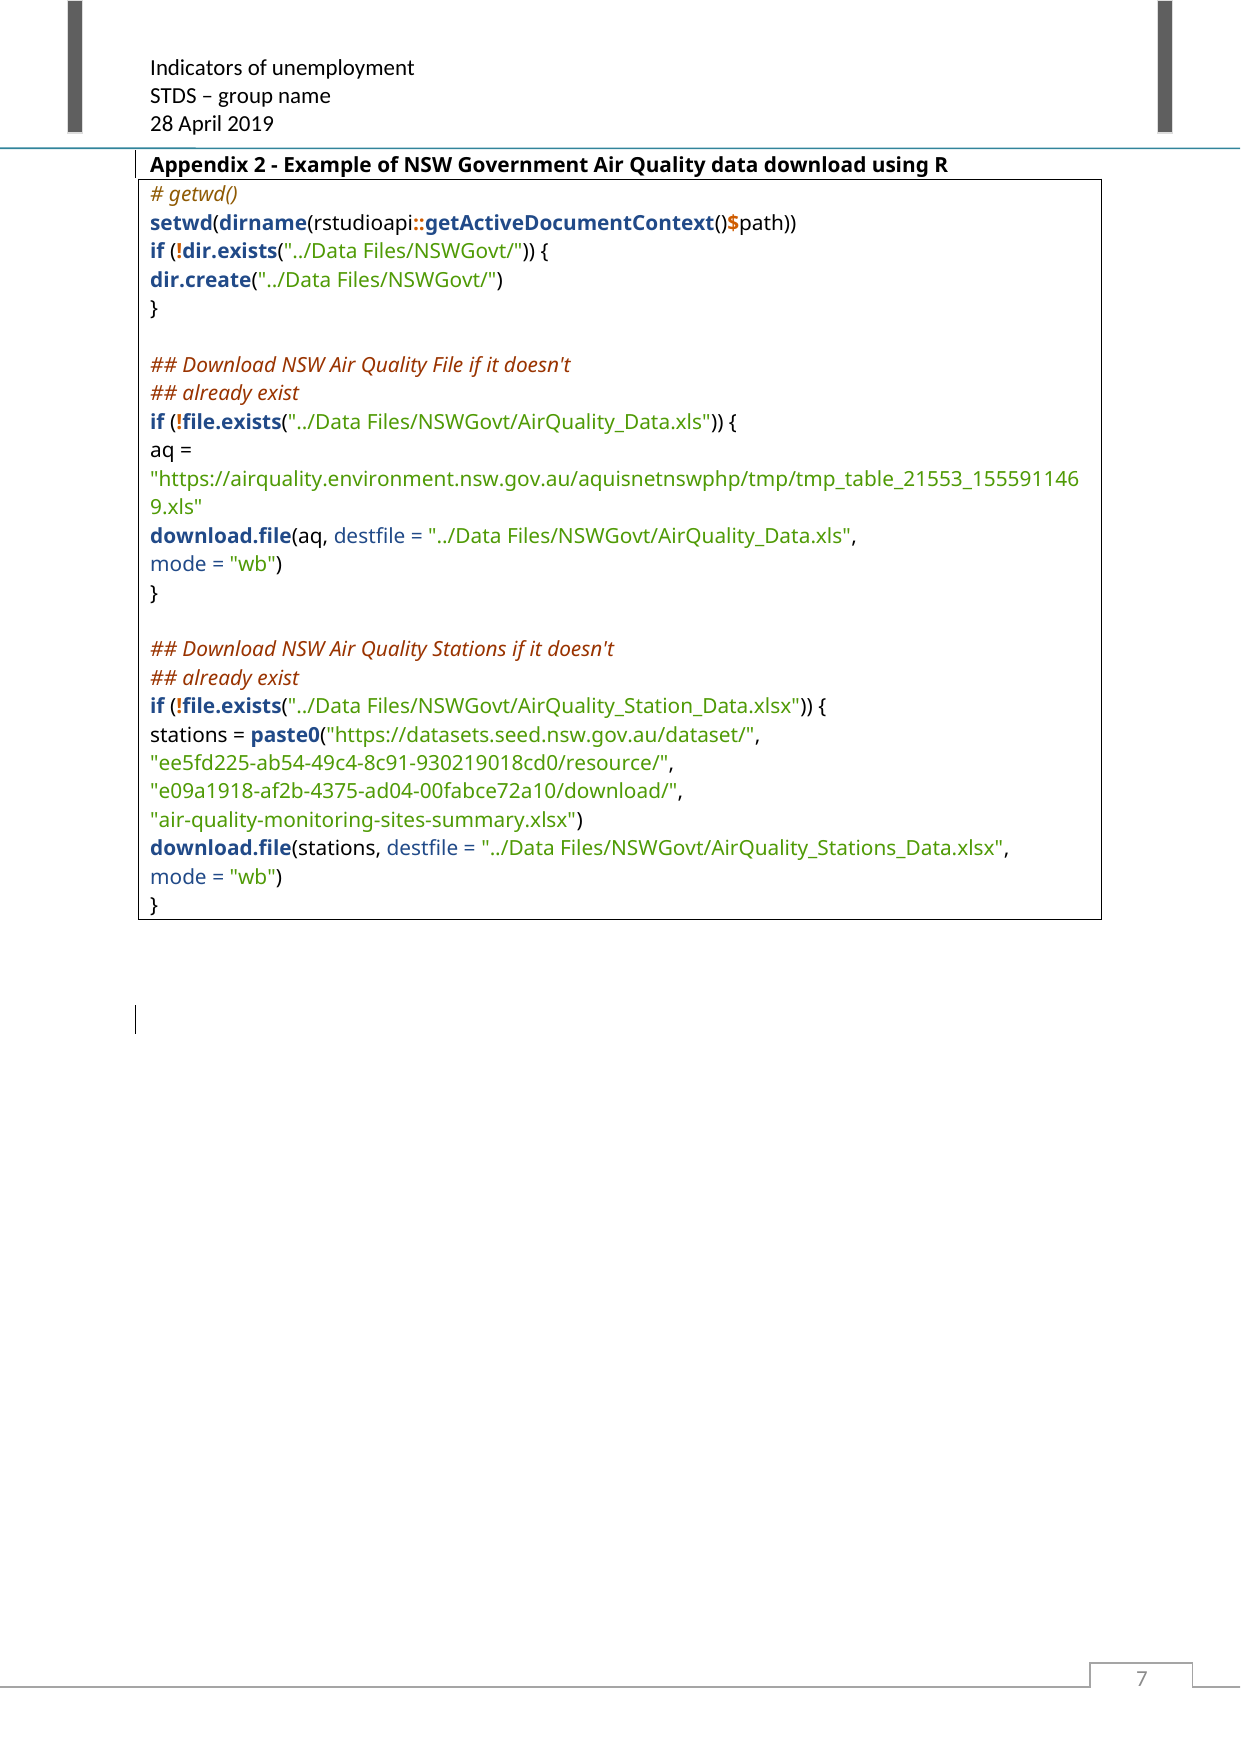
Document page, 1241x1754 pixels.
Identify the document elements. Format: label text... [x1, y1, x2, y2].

text Appendix 2 - Example of NSW Government Air Quality data download using R [150, 150, 1090, 178]
table_header # getwd() setwd(dirname(rstudioapi::getActiveDocumentContext()$path)) if (!dir.exists("../Data Files/NSWGovt/")) { dir.create("../Data Files/NSWGovt/") } ## Download NSW Air Quality File if it doesn't ## already exist if (!file.exists("../Data Files/NSWGovt/AirQuality_Data.xls")) { aq = "https://airquality.environment.nsw.gov.au/aquisnetnswphp/tmp/tmp_table_21553_1555911469.xls" download.file(aq, destfile = "../Data Files/NSWGovt/AirQuality_Data.xls", mode = "wb") } ## Download NSW Air Quality Stations if it doesn't ## already exist if (!file.exists("../Data Files/NSWGovt/AirQuality_Station_Data.xlsx")) { stations = paste0("https://datasets.seed.nsw.gov.au/dataset/", "ee5fd225-ab54-49c4-8c91-930219018cd0/resource/", "e09a1918-af2b-4375-ad04-00fabce72a10/download/", "air-quality-monitoring-sites-summary.xlsx") download.file(stations, destfile = "../Data Files/NSWGovt/AirQuality_Stations_Data.xlsx", mode = "wb") } [139, 180, 1101, 919]
